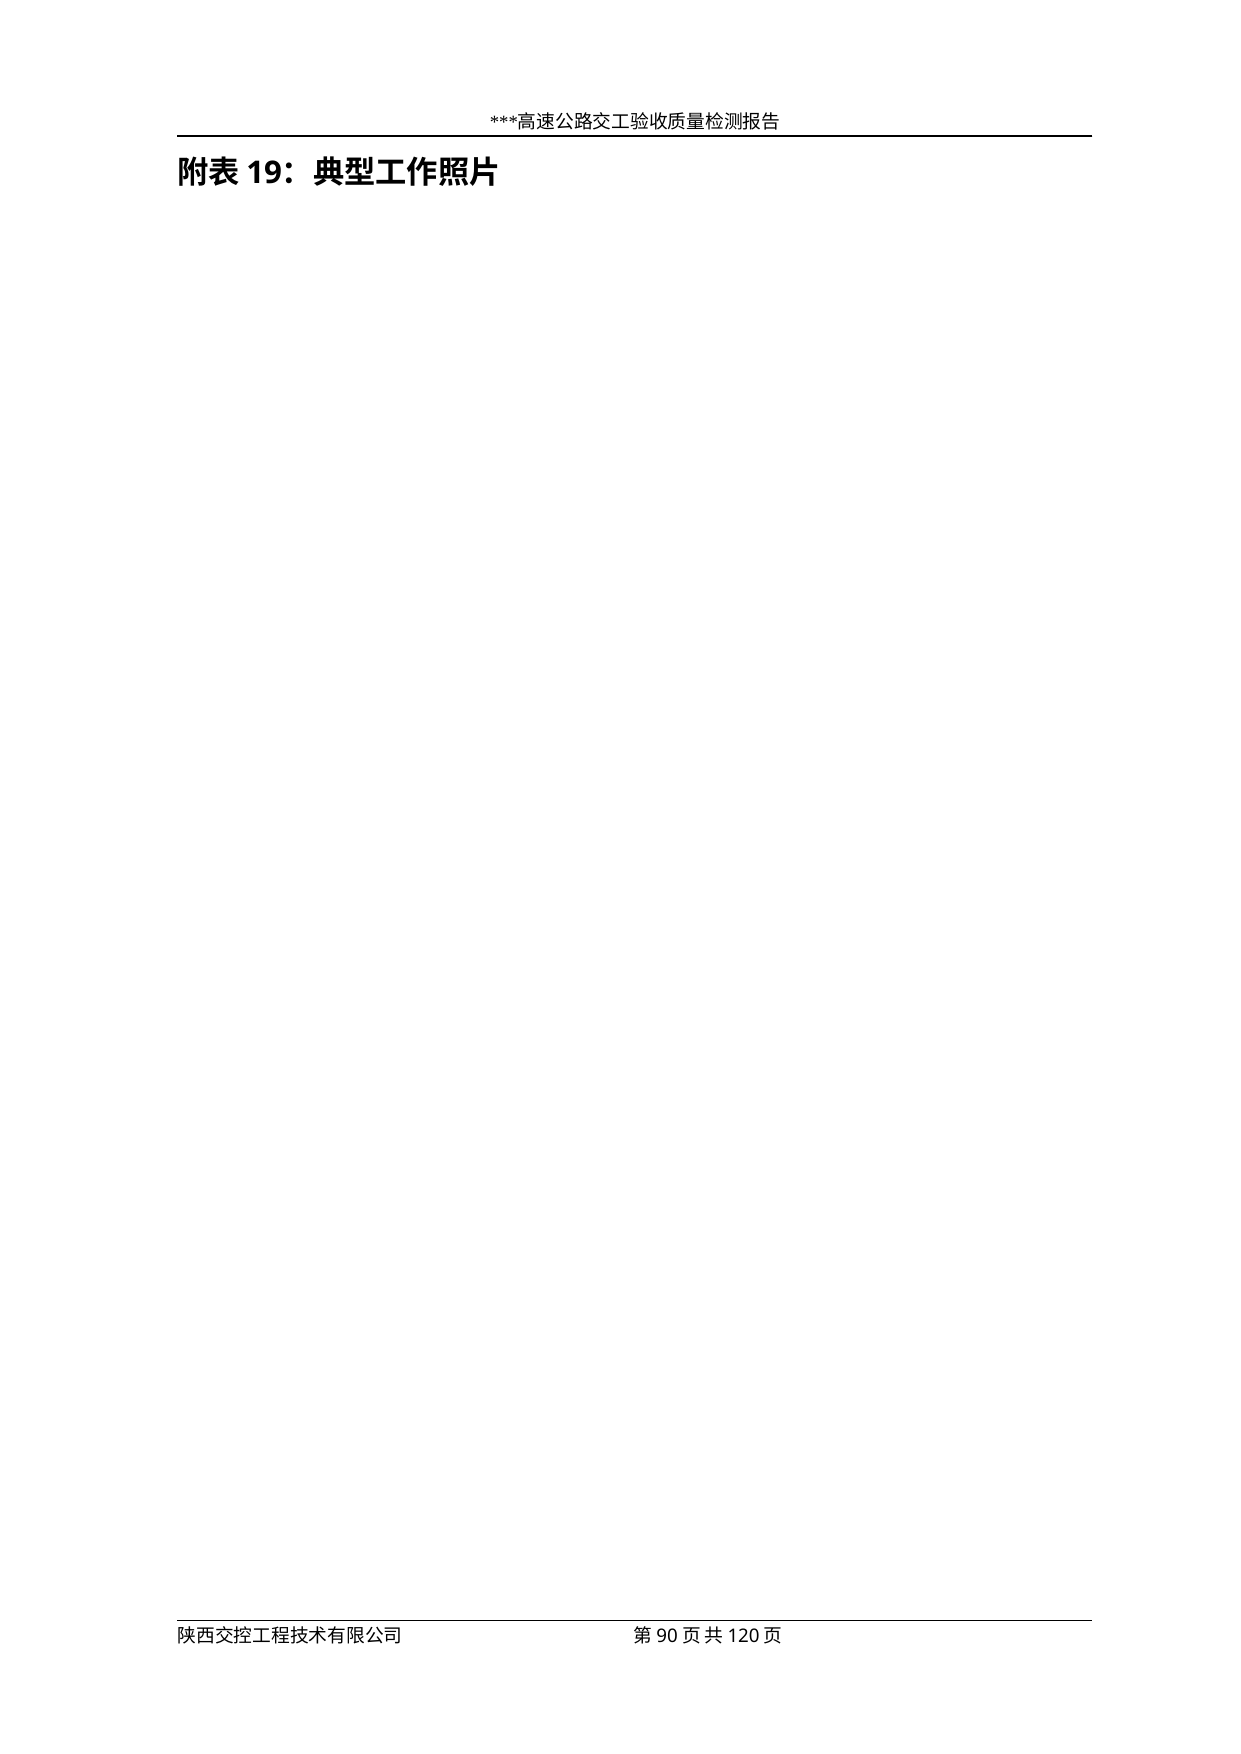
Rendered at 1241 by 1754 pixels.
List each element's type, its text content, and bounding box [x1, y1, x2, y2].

subtitle 附表19：典型工作照片 [177, 148, 1092, 193]
